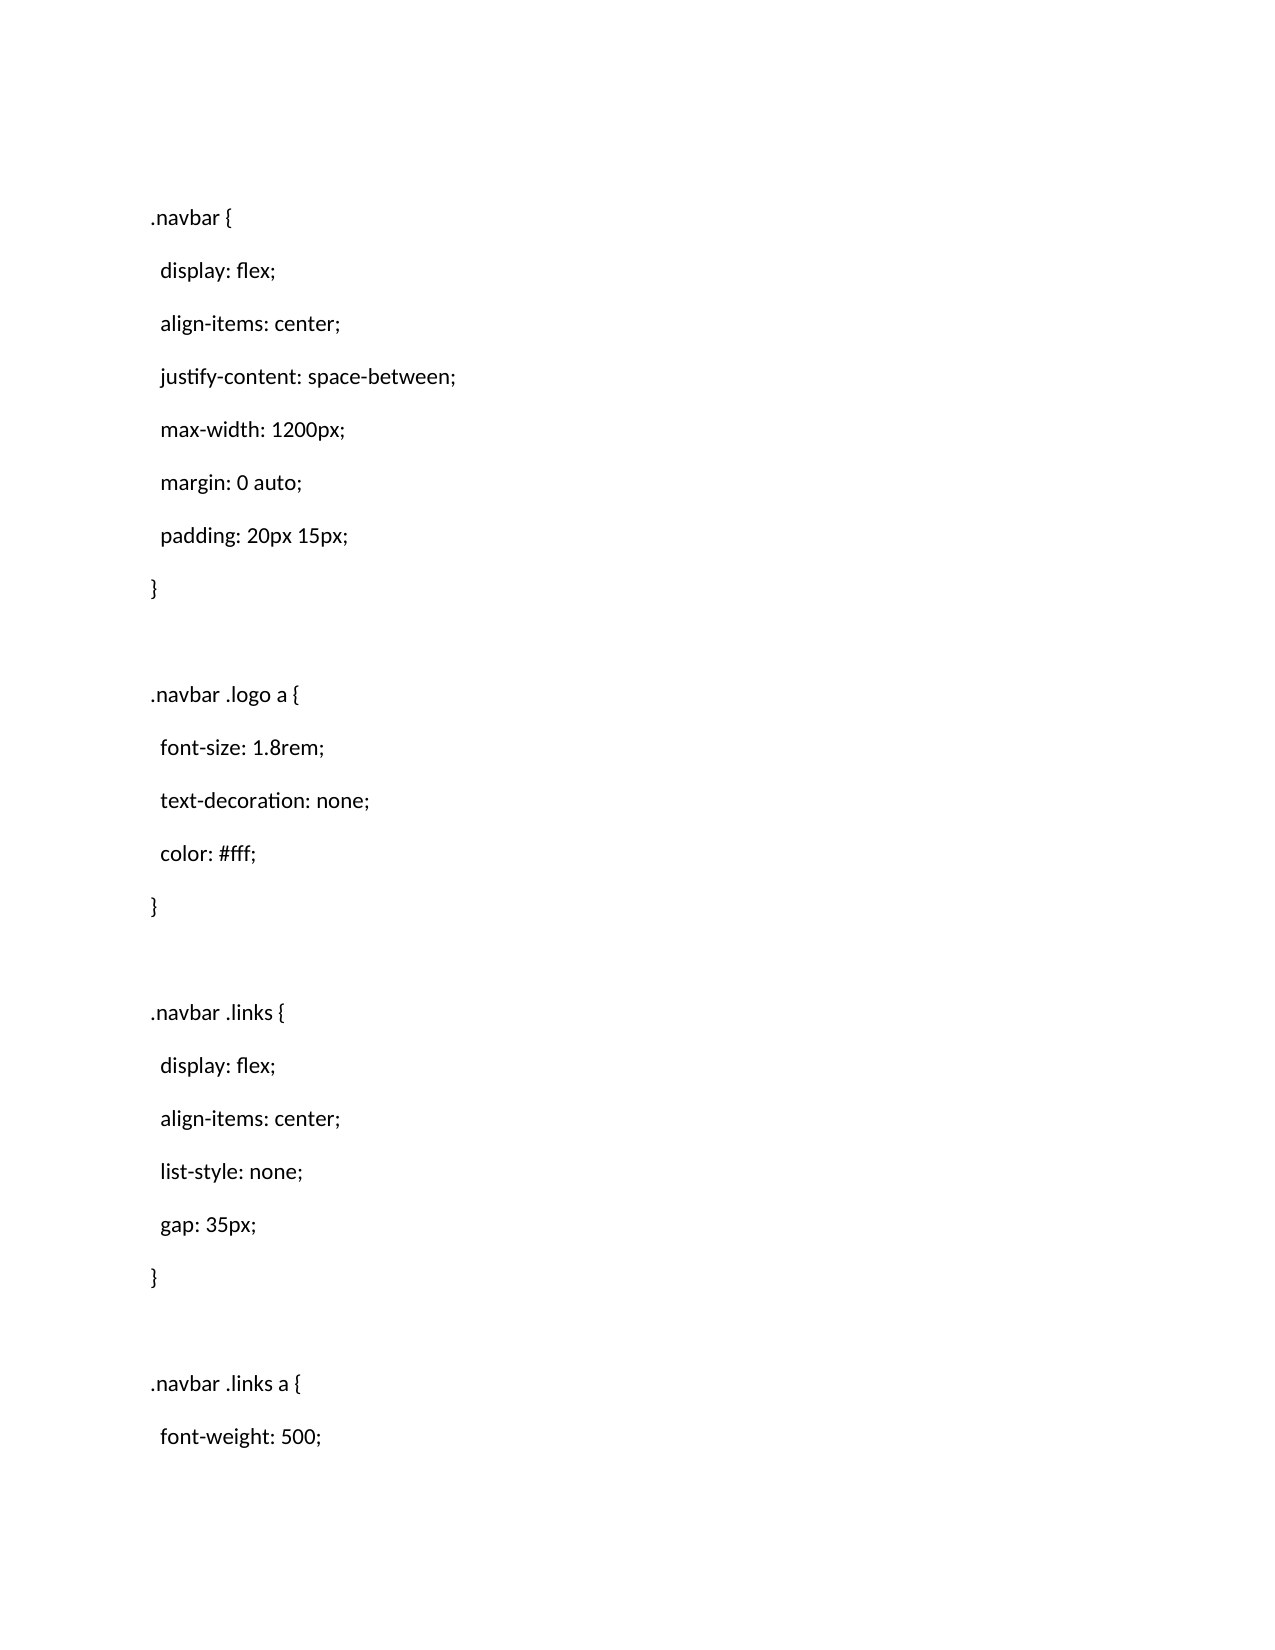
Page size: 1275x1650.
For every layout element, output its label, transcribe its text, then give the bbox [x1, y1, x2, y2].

text display: flex; [150, 256, 1125, 284]
text margin: 0 auto; [150, 468, 1125, 496]
text .navbar .links a { [150, 1369, 1125, 1397]
text max-width: 1200px; [150, 415, 1125, 443]
text color: #fff; [150, 839, 1125, 867]
text display: flex; [150, 1051, 1125, 1079]
text text-decoration: none; [150, 786, 1125, 814]
text list-style: none; [150, 1157, 1125, 1185]
text } [150, 574, 1125, 602]
text align-items: center; [150, 1104, 1125, 1132]
text } [150, 1263, 1125, 1291]
text .navbar .links { [150, 998, 1125, 1026]
text align-items: center; [150, 309, 1125, 337]
text justify-content: space-between; [150, 362, 1125, 390]
text font-size: 1.8rem; [150, 733, 1125, 761]
text } [150, 892, 1125, 920]
text .navbar .logo a { [150, 680, 1125, 708]
text gap: 35px; [150, 1210, 1125, 1238]
text font-weight: 500; [150, 1422, 1125, 1451]
text .navbar { [150, 203, 1125, 231]
text padding: 20px 15px; [150, 521, 1125, 549]
